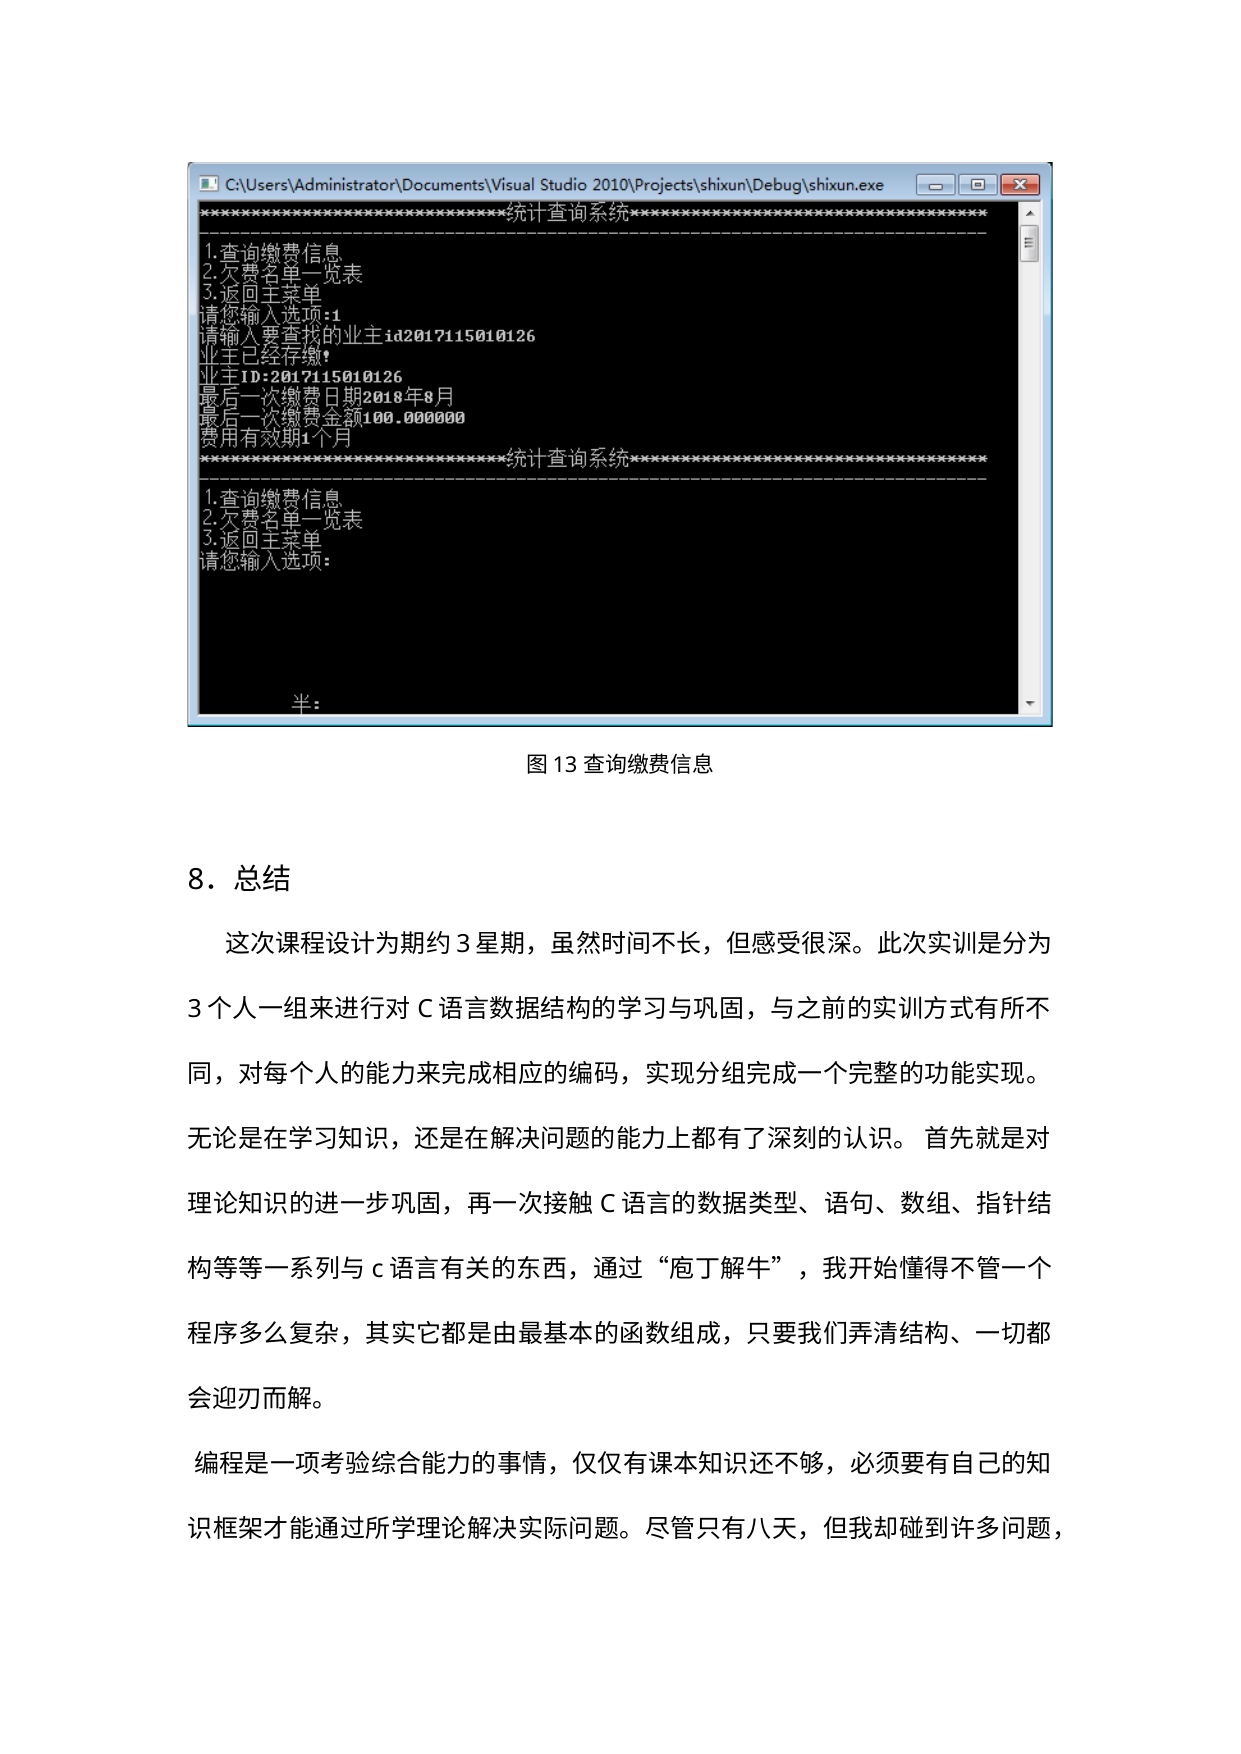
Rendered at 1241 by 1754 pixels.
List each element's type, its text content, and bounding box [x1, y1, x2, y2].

picture [187, 162, 1053, 727]
text 图13 查询缴费信息 [187, 747, 1053, 779]
text 这次课程设计为期约3星期，虽然时间不长，但感受很深。此次实训是分为3个人一组来进行对C语言数据结构的学习与巩固，与之前的实训方式有所不同，对每个人的能力来完成相应的编码，实现分组完成一个完整的功能实现。无论是在学习知识，还是在解决问题的能力上都有了深刻的认识。 首先就是对理论知识的进一步巩固，再一次接触C语言的数据类型、语句、数组、指针结构等等一系列与c语言有关的东西，通过“庖丁解牛”，我开始懂得不管一个程序多么复杂，其实它都是由最基本的函数组成，只要我们弄清结构、一切都会迎刃而解。 [187, 909, 1053, 1429]
text 8．总结 [187, 844, 1053, 909]
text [187, 1429, 1053, 1559]
